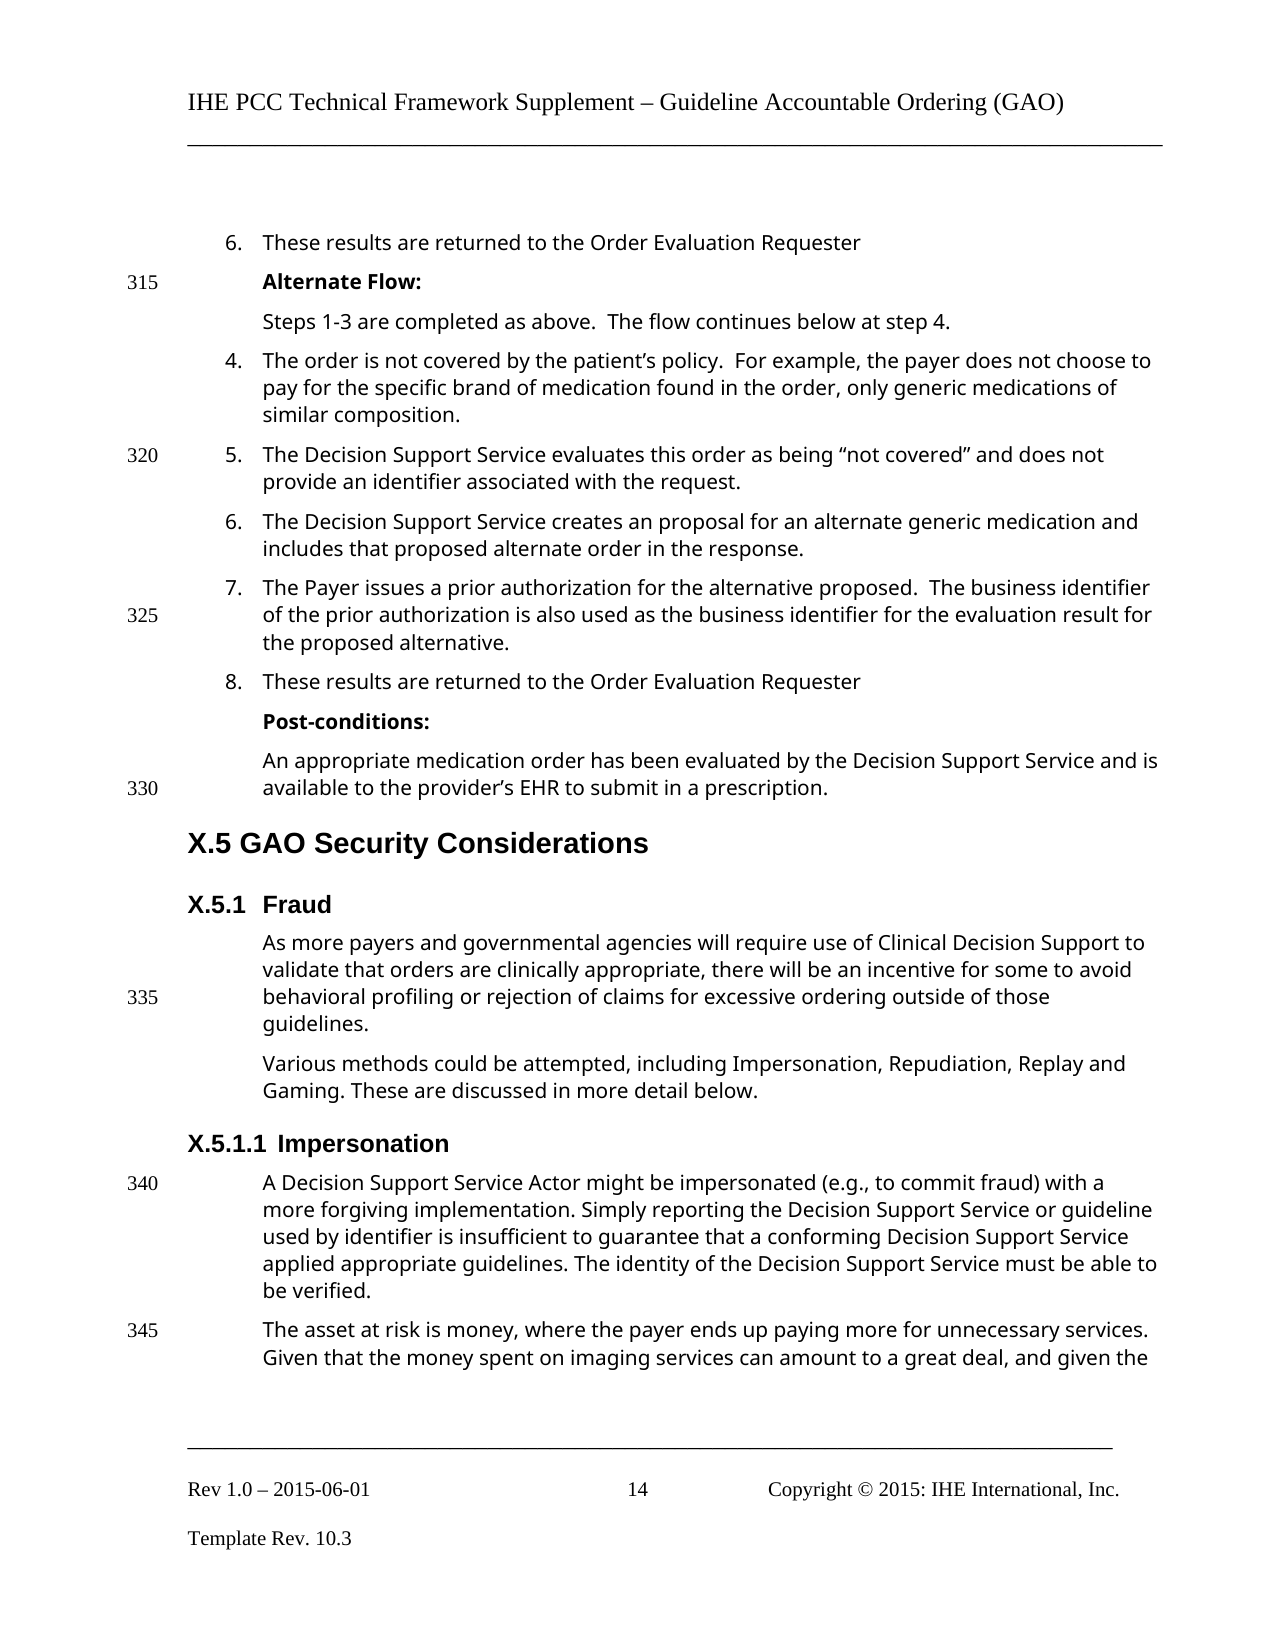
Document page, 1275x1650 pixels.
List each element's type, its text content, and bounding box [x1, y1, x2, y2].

list The Decision Support Service evaluates this order as being “not covered” and does not provide an identifier associated with the request. [225, 441, 1162, 495]
list The Payer issues a prior authorization for the alternative proposed. The business identifier of the prior authorization is also used as the business identifier for the evaluation result for the proposed alternative. [225, 574, 1162, 655]
subtitle X.5.1 Fraud [187, 890, 1162, 918]
subtitle X.5 GAO Security Considerations [187, 826, 1162, 860]
text A Decision Support Service Actor might be impersonated (e.g., to commit fraud) with a more forgiving implementation. Simply reporting the Decision Support Service or guideline used by identifier is insufficient to guarantee that a conforming Decision Support Service applied appropriate guidelines. The identity of the Decision Support Service must be able to be verified. [262, 1168, 1162, 1304]
text As more payers and governmental agencies will require use of Clinical Decision Support to validate that orders are clinically appropriate, there will be an incentive for some to avoid behavioral profiling or rejection of claims for excessive ordering outside of those guidelines. [262, 929, 1162, 1037]
text Alternate Flow: [262, 268, 1162, 295]
text Steps 1-3 are completed as above. The flow continues below at step 4. [262, 307, 1162, 334]
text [262, 1316, 1162, 1370]
list The order is not covered by the patient’s policy. For example, the payer does not choose to pay for the specific brand of medication found in the order, only generic medications of similar composition. [225, 347, 1162, 428]
list The Decision Support Service creates an proposal for an alternate generic medication and includes that proposed alternate order in the response. [225, 507, 1162, 562]
list These results are returned to the Order Evaluation Requester [225, 228, 1162, 255]
text Post-conditions: [262, 707, 1162, 734]
list These results are returned to the Order Evaluation Requester [225, 668, 1162, 695]
subtitle X.5.1.1 Impersonation [187, 1129, 1162, 1158]
text An appropriate medication order has been evaluated by the Decision Support Service and is available to the provider’s EHR to submit in a prescription. [262, 747, 1162, 801]
text Various methods could be attempted, including Impersonation, Repudiation, Replay and Gaming. These are discussed in more detail below. [262, 1050, 1162, 1104]
